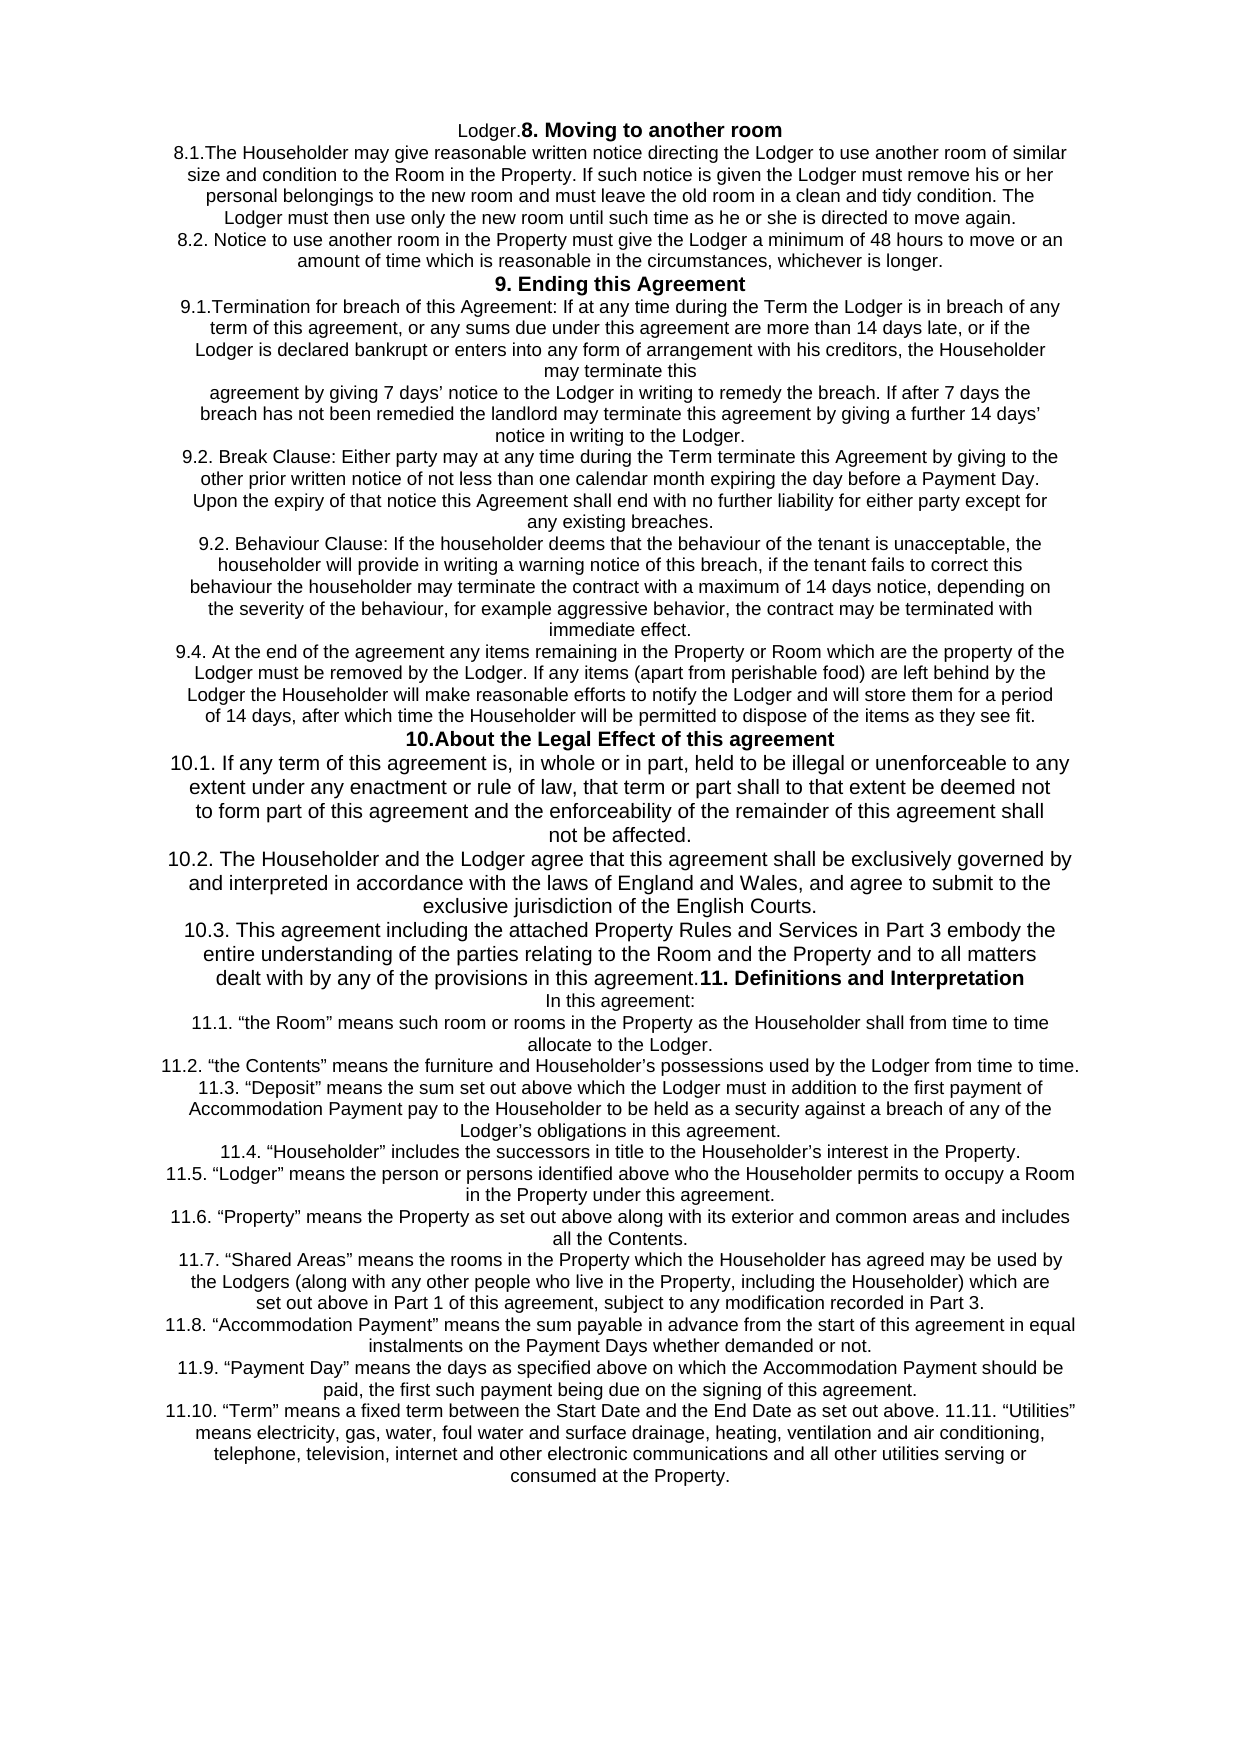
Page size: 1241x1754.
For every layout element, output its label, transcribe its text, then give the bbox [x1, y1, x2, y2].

text 11.2. “the Contents” means the furniture and Householder’s possessions used by the Lodger from time to time. [118, 1055, 1122, 1076]
text means electricity, gas, water, foul water and surface drainage, heating, ventilation and air conditioning, [118, 1421, 1122, 1443]
text Lodger the Householder will make reasonable efforts to notify the Lodger and will store them for a period [118, 683, 1122, 705]
text 10.About the Legal Effect of this agreement [118, 727, 1122, 751]
text 11.1. “the Room” means such room or rooms in the Property as the Householder shall from time to time [118, 1012, 1122, 1033]
text 9.2. Behaviour Clause: If the householder deems that the behaviour of the tenant is unacceptable, the [118, 533, 1122, 554]
text 11.7. “Shared Areas” means the rooms in the Property which the Householder has agreed may be used by [118, 1249, 1122, 1271]
text Lodger’s obligations in this agreement. [118, 1119, 1122, 1141]
text amount of time which is reasonable in the circumstances, whichever is longer. [118, 250, 1122, 271]
text behaviour the householder may terminate the contract with a maximum of 14 days notice, depending on [118, 576, 1122, 597]
text other prior written notice of not less than one calendar month expiring the day before a Payment Day. [118, 468, 1122, 489]
text to form part of this agreement and the enforceability of the remainder of this agreement shall [118, 798, 1122, 822]
text 9.4. At the end of the agreement any items remaining in the Property or Room which are the property of the [118, 640, 1122, 662]
text 10.2. The Householder and the Lodger agree that this agreement shall be exclusively governed by [118, 846, 1122, 870]
text 10.1. If any term of this agreement is, in whole or in part, held to be illegal or unenforceable to any [118, 751, 1122, 774]
text of 14 days, after which time the Householder will be permitted to dispose of the items as they see fit. [118, 705, 1122, 727]
text the severity of the behaviour, for example aggressive behavior, the contract may be terminated with [118, 597, 1122, 619]
text 11.5. “Lodger” means the person or persons identified above who the Householder permits to occupy a Room [118, 1163, 1122, 1184]
text term of this agreement, or any sums due under this agreement are more than 14 days late, or if the [118, 317, 1122, 338]
text extent under any enactment or rule of law, that term or part shall to that extent be deemed not [118, 774, 1122, 798]
text Upon the expiry of that notice this Agreement shall end with no further liability for either party except for [118, 489, 1122, 511]
text exclusive jurisdiction of the English Courts. [118, 894, 1122, 918]
text consumed at the Property. [118, 1464, 1122, 1486]
text in the Property under this agreement. [118, 1184, 1122, 1206]
text Accommodation Payment pay to the Householder to be held as a security against a breach of any of the [118, 1098, 1122, 1119]
text 11.9. “Payment Day” means the days as specified above on which the Accommodation Payment should be [118, 1357, 1122, 1378]
text instalments on the Payment Days whether demanded or not. [118, 1335, 1122, 1357]
text Lodger must be removed by the Lodger. If any items (apart from perishable food) are left behind by the [118, 662, 1122, 683]
text 8.2. Notice to use another room in the Property must give the Lodger a minimum of 48 hours to move or an [118, 228, 1122, 250]
text telephone, television, internet and other electronic communications and all other utilities serving or [118, 1443, 1122, 1464]
text 9.2. Break Clause: Either party may at any time during the Term terminate this Agreement by giving to the [118, 446, 1122, 468]
text the Lodgers (along with any other people who live in the Property, including the Householder) which are [118, 1271, 1122, 1292]
text any existing breaches. [118, 511, 1122, 533]
text 11.6. “Property” means the Property as set out above along with its exterior and common areas and includes [118, 1206, 1122, 1227]
text personal belongings to the new room and must leave the old room in a clean and tidy condition. The [118, 185, 1122, 207]
text 11.10. “Term” means a fixed term between the Start Date and the End Date as set out above. 11.11. “Utilities” [118, 1400, 1122, 1421]
text all the Contents. [118, 1227, 1122, 1249]
text size and condition to the Room in the Property. If such notice is given the Lodger must remove his or her [118, 164, 1122, 185]
text entire understanding of the parties relating to the Room and the Property and to all matters [118, 942, 1122, 966]
text agreement by giving 7 days’ notice to the Lodger in writing to remedy the breach. If after 7 days the [118, 382, 1122, 403]
text 11.3. “Deposit” means the sum set out above which the Lodger must in addition to the first payment of [118, 1076, 1122, 1098]
text householder will provide in writing a warning notice of this breach, if the tenant fails to correct this [118, 554, 1122, 576]
text 9. Ending this Agreement [118, 271, 1122, 295]
text 11.4. “Householder” includes the successors in title to the Householder’s interest in the Property. [118, 1141, 1122, 1163]
text allocate to the Lodger. [118, 1033, 1122, 1055]
text 11.8. “Accommodation Payment” means the sum payable in advance from the start of this agreement in equal [118, 1314, 1122, 1335]
text may terminate this [118, 360, 1122, 382]
text Lodger is declared bankrupt or enters into any form of arrangement with his creditors, the Householder [118, 338, 1122, 360]
text Lodger.8. Moving to another room [118, 118, 1122, 142]
text breach has not been remedied the landlord may terminate this agreement by giving a further 14 days’ [118, 403, 1122, 425]
text dealt with by any of the provisions in this agreement.11. Definitions and Interpretation [118, 966, 1122, 990]
text In this agreement: [118, 990, 1122, 1012]
text 10.3. This agreement including the attached Property Rules and Services in Part 3 embody the [118, 918, 1122, 942]
text 9.1.Termination for breach of this Agreement: If at any time during the Term the Lodger is in breach of any [118, 295, 1122, 317]
text 8.1.The Householder may give reasonable written notice directing the Lodger to use another room of similar [118, 142, 1122, 164]
text paid, the first such payment being due on the signing of this agreement. [118, 1378, 1122, 1400]
text Lodger must then use only the new room until such time as he or she is directed to move again. [118, 207, 1122, 228]
text set out above in Part 1 of this agreement, subject to any modification recorded in Part 3. [118, 1292, 1122, 1314]
text and interpreted in accordance with the laws of England and Wales, and agree to submit to the [118, 870, 1122, 894]
text notice in writing to the Lodger. [118, 425, 1122, 446]
text immediate effect. [118, 619, 1122, 640]
text not be affected. [118, 822, 1122, 846]
